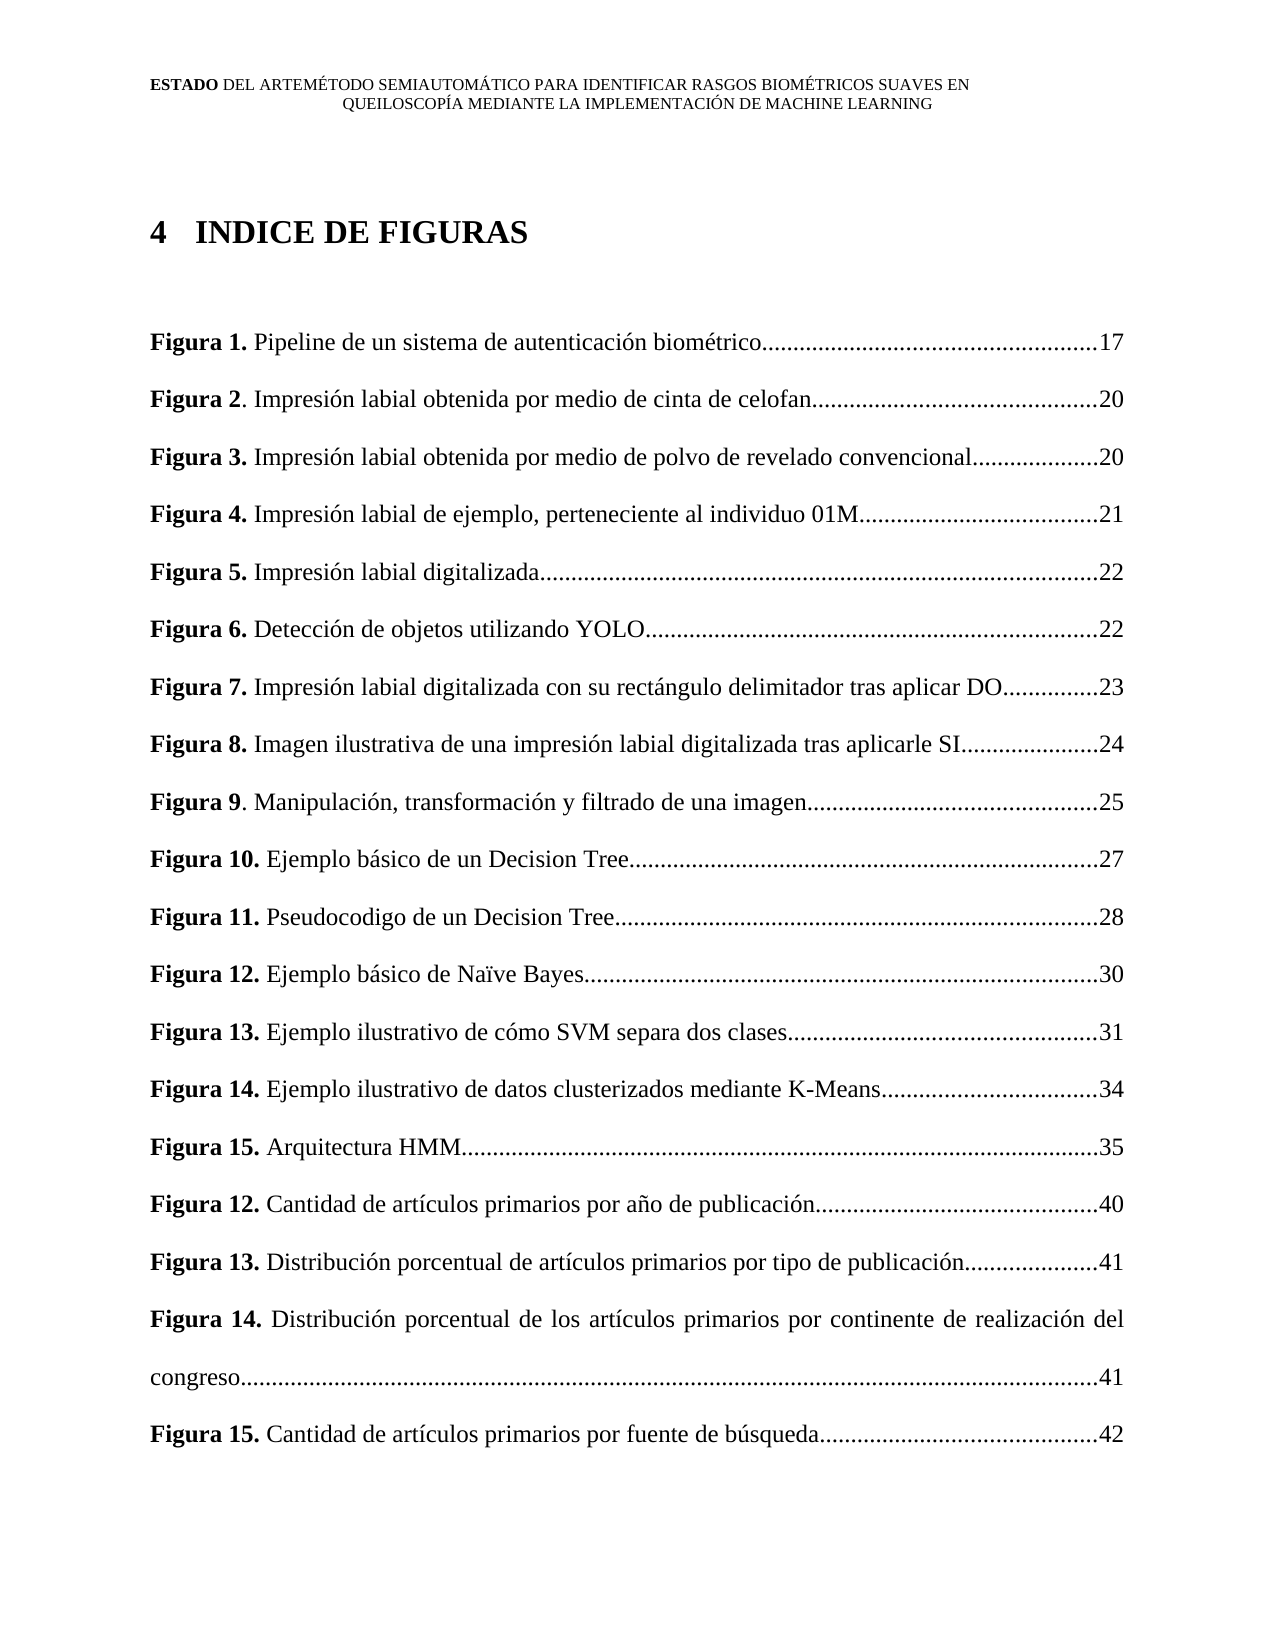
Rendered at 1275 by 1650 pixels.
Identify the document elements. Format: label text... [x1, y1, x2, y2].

text Figura 15. Cantidad de artículos primarios por fuente de búsqueda. 42 [150, 1419, 1125, 1448]
text Figura 2. Impresión labial obtenida por medio de cinta de celofan 20 [150, 384, 1125, 413]
text Figura 12. Ejemplo básico de Naïve Bayes 30 [150, 959, 1125, 988]
text Figura 9. Manipulación, transformación y filtrado de una imagen 25 [150, 787, 1125, 815]
text Figura 14. Distribución porcentual de los artículos primarios por continente de realización del congreso. 41 [150, 1304, 1125, 1390]
text Figura 15. Arquitectura HMM 35 [150, 1132, 1125, 1160]
text Figura 7. Impresión labial digitalizada con su rectángulo delimitador tras aplicar DO 23 [150, 672, 1125, 700]
text Figura 13. Ejemplo ilustrativo de cómo SVM separa dos clases 31 [150, 1017, 1125, 1045]
text Figura 4. Impresión labial de ejemplo, perteneciente al individuo 01M 21 [150, 499, 1125, 528]
text Figura 10. Ejemplo básico de un Decision Tree 27 [150, 844, 1125, 873]
text Figura 3. Impresión labial obtenida por medio de polvo de revelado convencional 20 [150, 442, 1125, 470]
text Figura 5. Impresión labial digitalizada 22 [150, 557, 1125, 585]
text Figura 11. Pseudocodigo de un Decision Tree 28 [150, 902, 1125, 930]
text Figura 6. Detección de objetos utilizando YOLO 22 [150, 614, 1125, 643]
text Figura 1. Pipeline de un sistema de autenticación biométrico 17 [150, 327, 1125, 355]
text Figura 8. Imagen ilustrativa de una impresión labial digitalizada tras aplicarle SI 24 [150, 729, 1125, 758]
text Figura 13. Distribución porcentual de artículos primarios por tipo de publicación. 41 [150, 1247, 1125, 1275]
text Figura 14. Ejemplo ilustrativo de datos clusterizados mediante K-Means 34 [150, 1074, 1125, 1103]
subtitle INDICE DE FIGURAS [150, 212, 1125, 251]
text Figura 12. Cantidad de artículos primarios por año de publicación. 40 [150, 1189, 1125, 1218]
